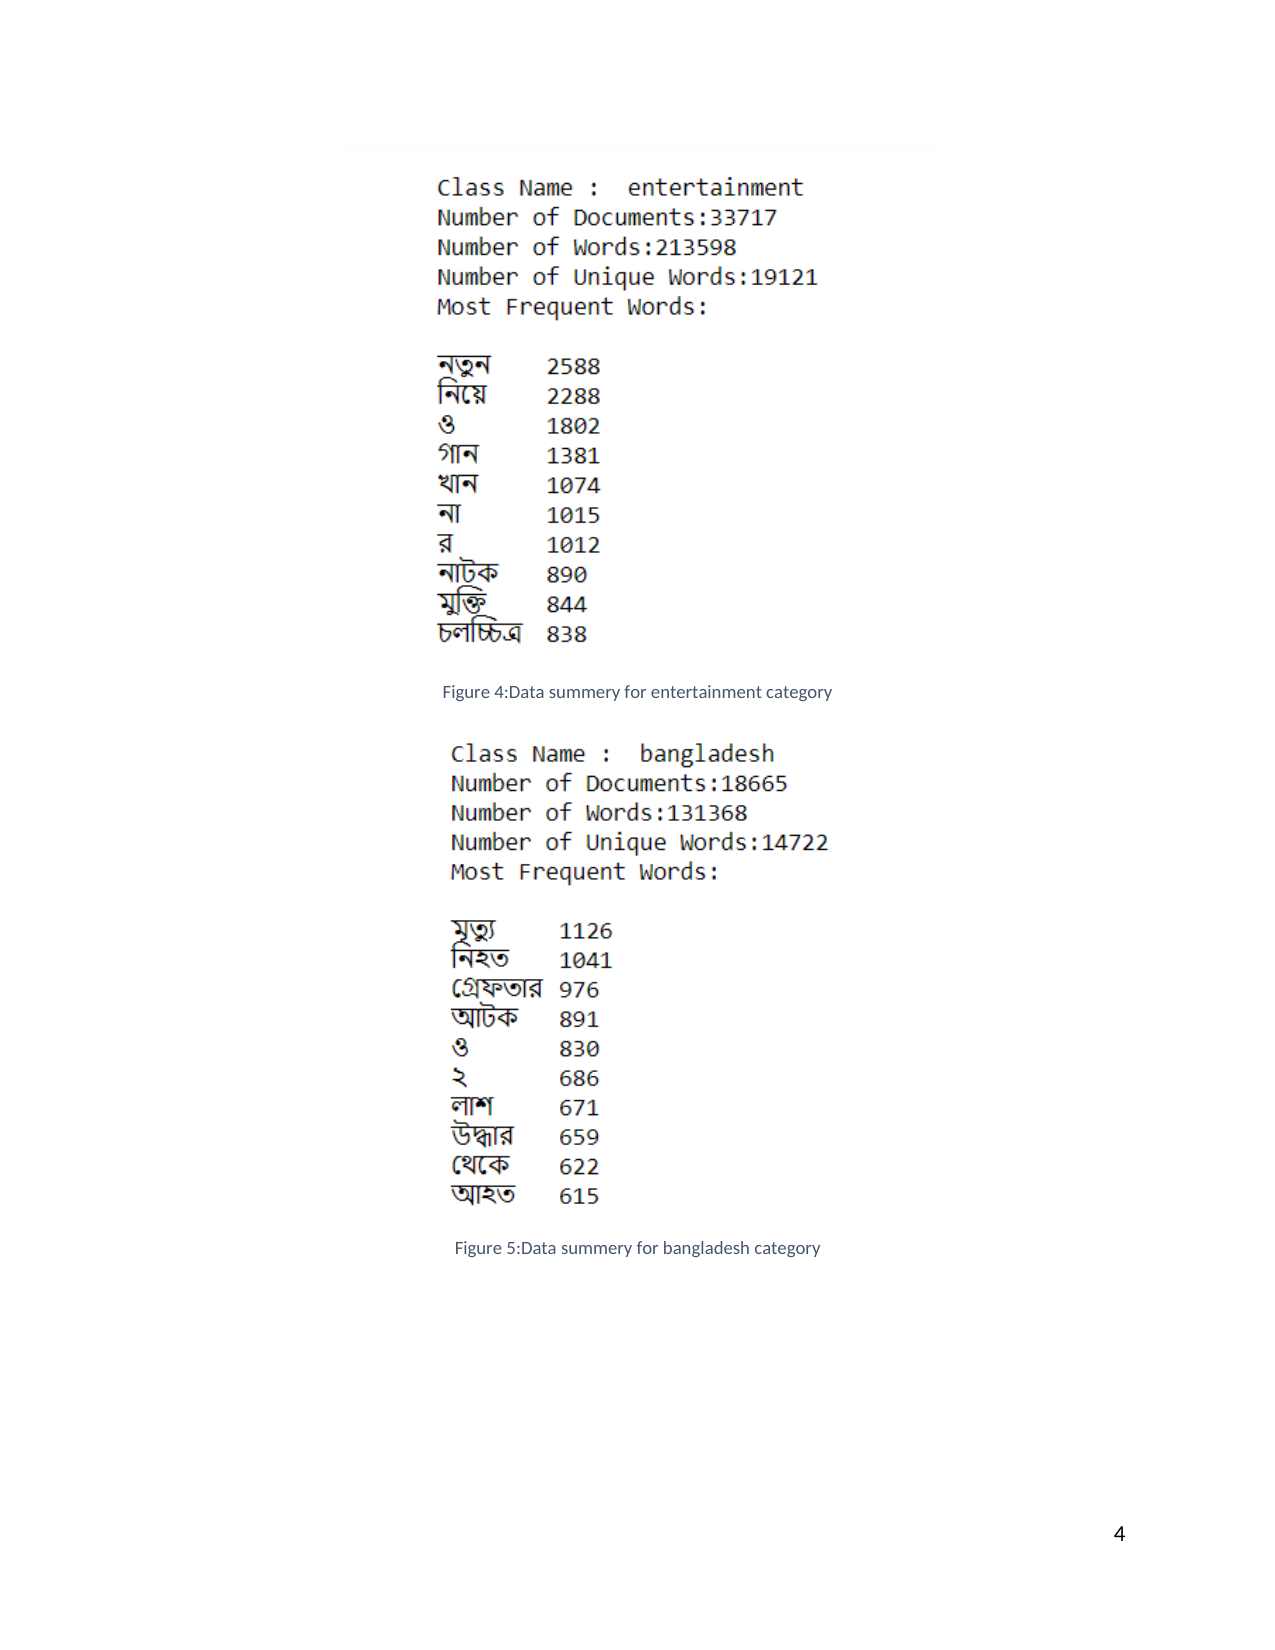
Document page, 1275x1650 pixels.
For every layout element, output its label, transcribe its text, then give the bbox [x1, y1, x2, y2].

picture [337, 150, 938, 662]
text Figure 5:Data summery for bangladesh category [150, 1236, 1125, 1259]
picture [367, 724, 908, 1218]
text Figure 4:Data summery for entertainment category [150, 681, 1125, 703]
